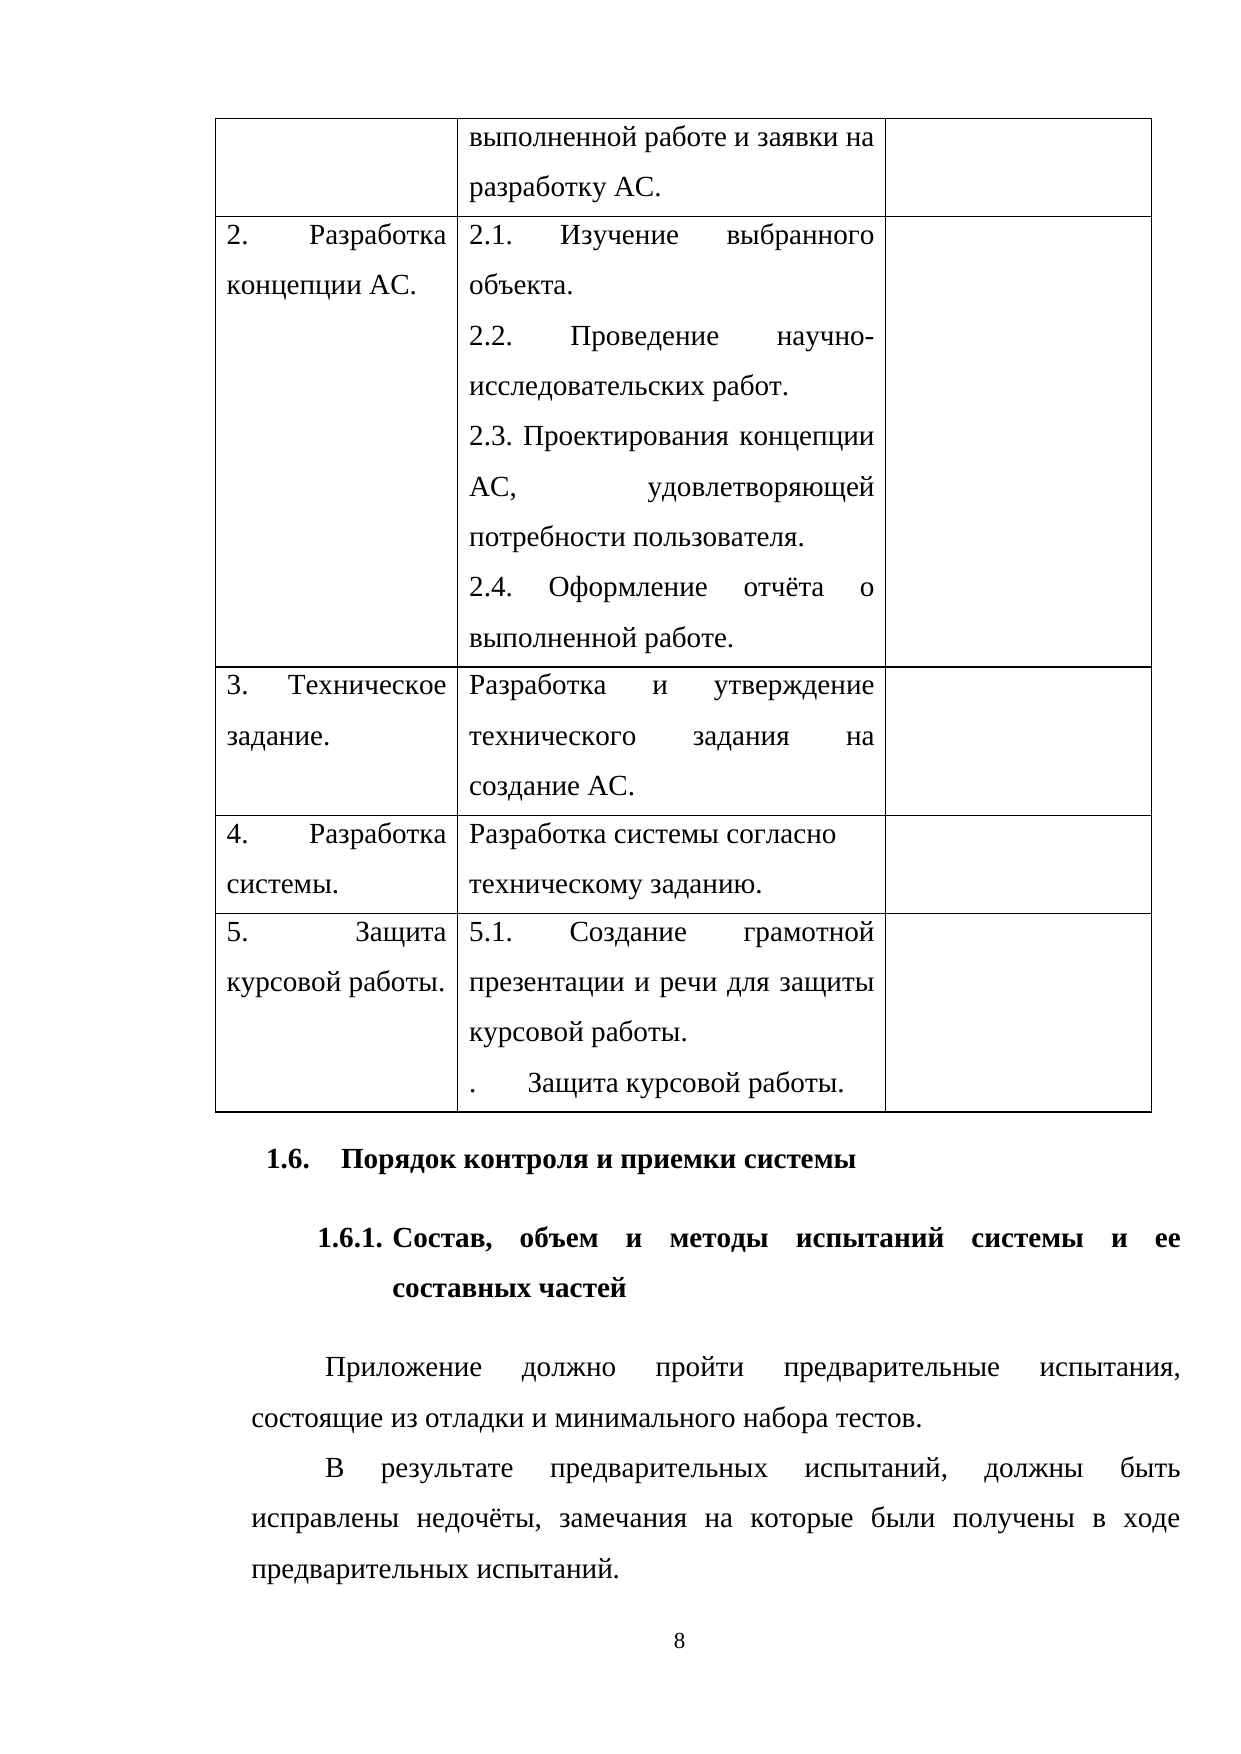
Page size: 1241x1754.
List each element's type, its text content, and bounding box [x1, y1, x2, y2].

table_cell [886, 816, 1151, 913]
table_cell [886, 217, 1151, 666]
list Порядок контроля и приемки системы [266, 1141, 1181, 1175]
table_cell 5.1. Создание грамотной презентации и речи для защиты курсовой работы. . Защита курсовой работы. [458, 914, 885, 1111]
table_cell 2.1. Изучение выбранного объекта. 2.2. Проведение научно- исследовательских работ. 2.3. Проектирования концепции АС, удовлетворяющей потребности пользователя. 2.4. Оформление отчёта о выполненной работе. [458, 217, 885, 666]
table_cell [886, 119, 1151, 216]
table_cell Разработка и утверждение технического задания на создание АС. [458, 668, 885, 815]
table_cell 5. Защита курсовой работы. [216, 914, 457, 1111]
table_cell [216, 119, 457, 216]
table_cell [458, 119, 885, 216]
text Состав, объем и методы испытаний системы и ее составных частей [317, 1220, 1181, 1304]
table_cell [886, 914, 1151, 1111]
table_cell 2. Разработка концепции АС. [216, 217, 457, 666]
table_cell Разработка системы согласно техническому заданию. [458, 816, 885, 913]
table_cell 4. Разработка системы. [216, 816, 457, 913]
text Приложение должно пройти предварительные испытания, состоящие из отладки и минимального набора тестов. [251, 1349, 1181, 1433]
text В результате предварительных испытаний, должны быть исправлены недочёты, замечания на которые были получены в ходе предварительных испытаний. [251, 1450, 1181, 1584]
table_cell [886, 668, 1151, 815]
table_cell 3. Техническое задание. [216, 668, 457, 815]
